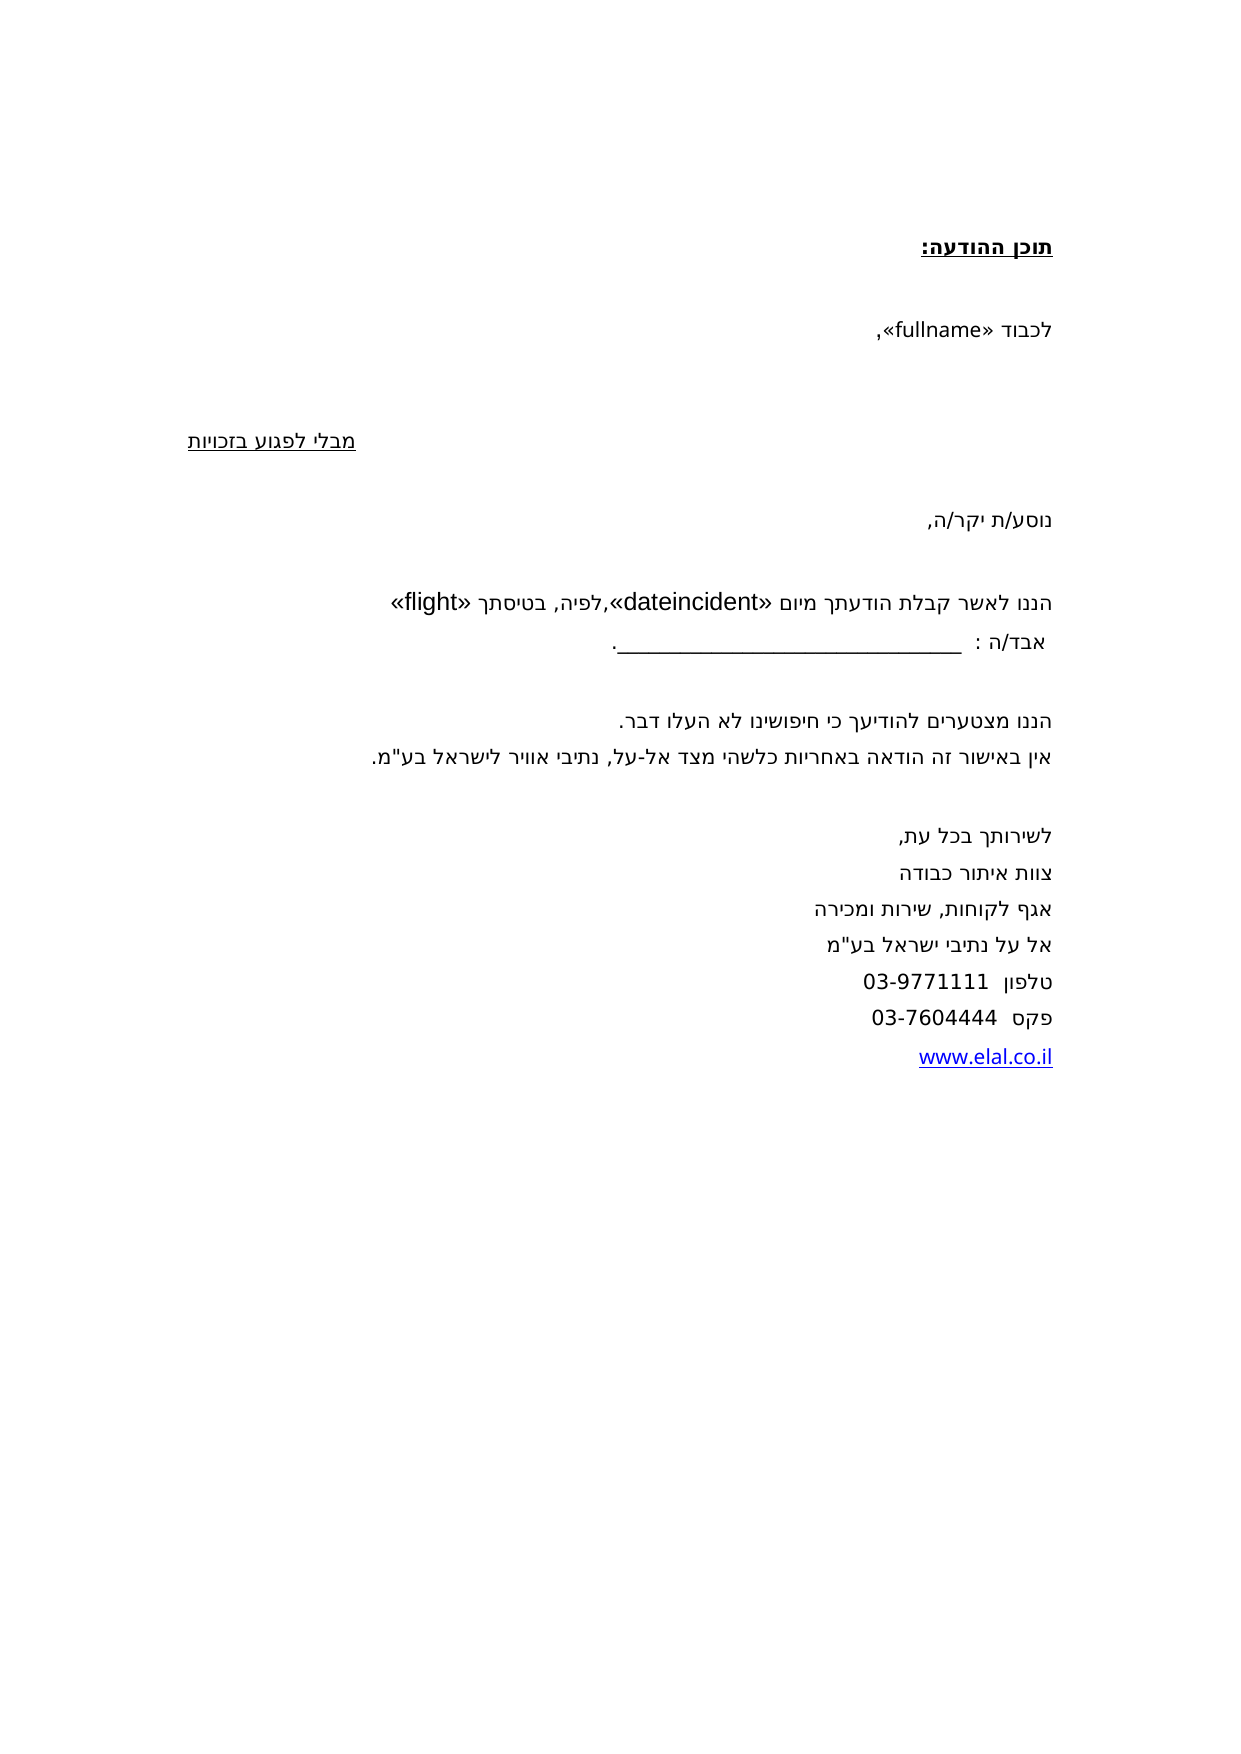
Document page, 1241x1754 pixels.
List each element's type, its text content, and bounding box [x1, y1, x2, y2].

text הננו מצטערים להודיעך כי חיפושינו לא העלו דבר. [187, 709, 1053, 733]
text טלפון 03-9771111 [187, 970, 1053, 994]
text הננו לאשר קבלת הודעתך מיום «dateincident»,לפיה, בטיסתך «flight» [187, 587, 1053, 616]
text אבד/ה : _________________________________. [187, 630, 1053, 654]
text מבלי לפגוע בזכויות [187, 429, 1053, 453]
text פקס 03-7604444 [187, 1006, 1053, 1030]
text לשירותך בכל עת, [187, 824, 1053, 848]
text אל על נתיבי ישראל בע"מ [187, 933, 1053, 958]
text תוכן ההודעה: [187, 235, 1053, 259]
text צוות איתור כבודה [187, 861, 1053, 885]
text www.elal.co.il [187, 1042, 1053, 1071]
text לכבוד «fullname», [187, 314, 1053, 344]
text אין באישור זה הודאה באחריות כלשהי מצד אל-על, נתיבי אוויר לישראל בע"מ. [187, 745, 1053, 769]
text אגף לקוחות, שירות ומכירה [187, 897, 1053, 921]
text נוסע/ת יקר/ה, [187, 508, 1053, 532]
